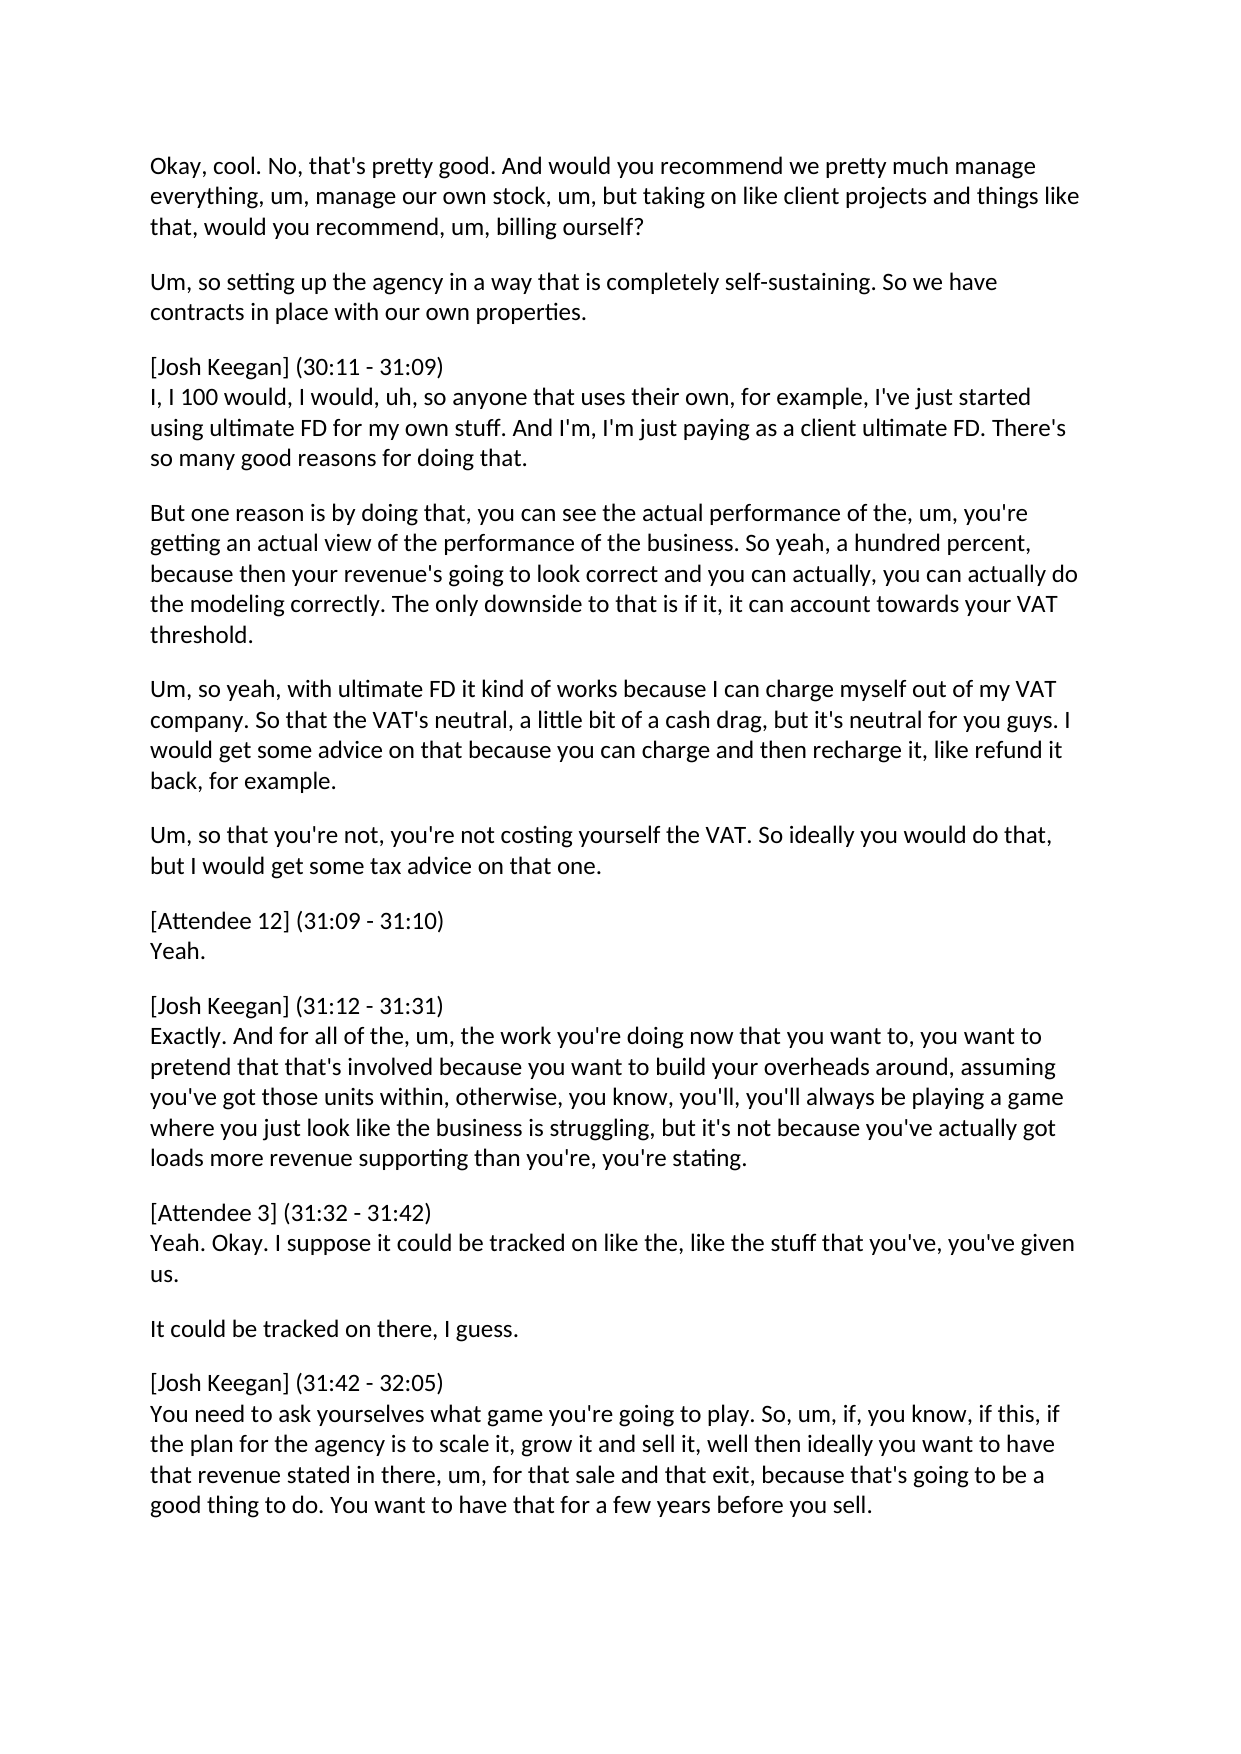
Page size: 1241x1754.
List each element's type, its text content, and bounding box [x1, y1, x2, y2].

text [Josh Keegan] (31:42 - 32:05) [150, 1367, 1090, 1398]
text I, I 100 would, I would, uh, so anyone that uses their own, for example, I've just started using ultimate FD for my own stuff. And I'm, I'm just paying as a client ultimate FD. There's so many good reasons for doing that. [150, 381, 1090, 473]
text Um, so setting up the agency in a way that is completely self-sustaining. So we have contracts in place with our own properties. [150, 266, 1090, 327]
text But one reason is by doing that, you can see the actual performance of the, um, you're getting an actual view of the performance of the business. So yeah, a hundred percent, because then your revenue's going to look correct and you can actually, you can actually do the modeling correctly. The only downside to that is if it, it can account towards your VAT threshold. [150, 497, 1090, 649]
text It could be tracked on there, I guess. [150, 1313, 1090, 1343]
text [Josh Keegan] (31:12 - 31:31) [150, 990, 1090, 1020]
text Yeah. Okay. I suppose it could be tracked on like the, like the stuff that you've, you've given us. [150, 1228, 1090, 1289]
text Um, so yeah, with ultimate FD it kind of works because I can charge myself out of my VAT company. So that the VAT's neutral, a little bit of a cash drag, but it's neutral for you guys. I would get some advice on that because you can charge and then recharge it, like refund it back, for example. [150, 673, 1090, 796]
text [Attendee 12] (31:09 - 31:10) [150, 905, 1090, 935]
text You need to ask yourselves what game you're going to play. So, um, if, you know, if this, if the plan for the agency is to scale it, grow it and sell it, well then ideally you want to have that revenue stated in there, um, for that sale and that exit, because that's going to be a good thing to do. You want to have that for a few years before you sell. [150, 1398, 1090, 1520]
text Um, so that you're not, you're not costing yourself the VAT. So ideally you would do that, but I would get some tax advice on that one. [150, 820, 1090, 881]
text Yeah. [150, 935, 1090, 966]
text Okay, cool. No, that's pretty good. And would you recommend we pretty much manage everything, um, manage our own stock, um, but taking on like client projects and things like that, would you recommend, um, billing ourself? [150, 150, 1090, 242]
text [Attendee 3] (31:32 - 31:42) [150, 1197, 1090, 1228]
text Exactly. And for all of the, um, the work you're doing now that you want to, you want to pretend that that's involved because you want to build your overheads around, assuming you've got those units within, otherwise, you know, you'll, you'll always be playing a game where you just look like the business is struggling, but it's not because you've actually got loads more revenue supporting than you're, you're stating. [150, 1020, 1090, 1173]
text [Josh Keegan] (30:11 - 31:09) [150, 351, 1090, 381]
